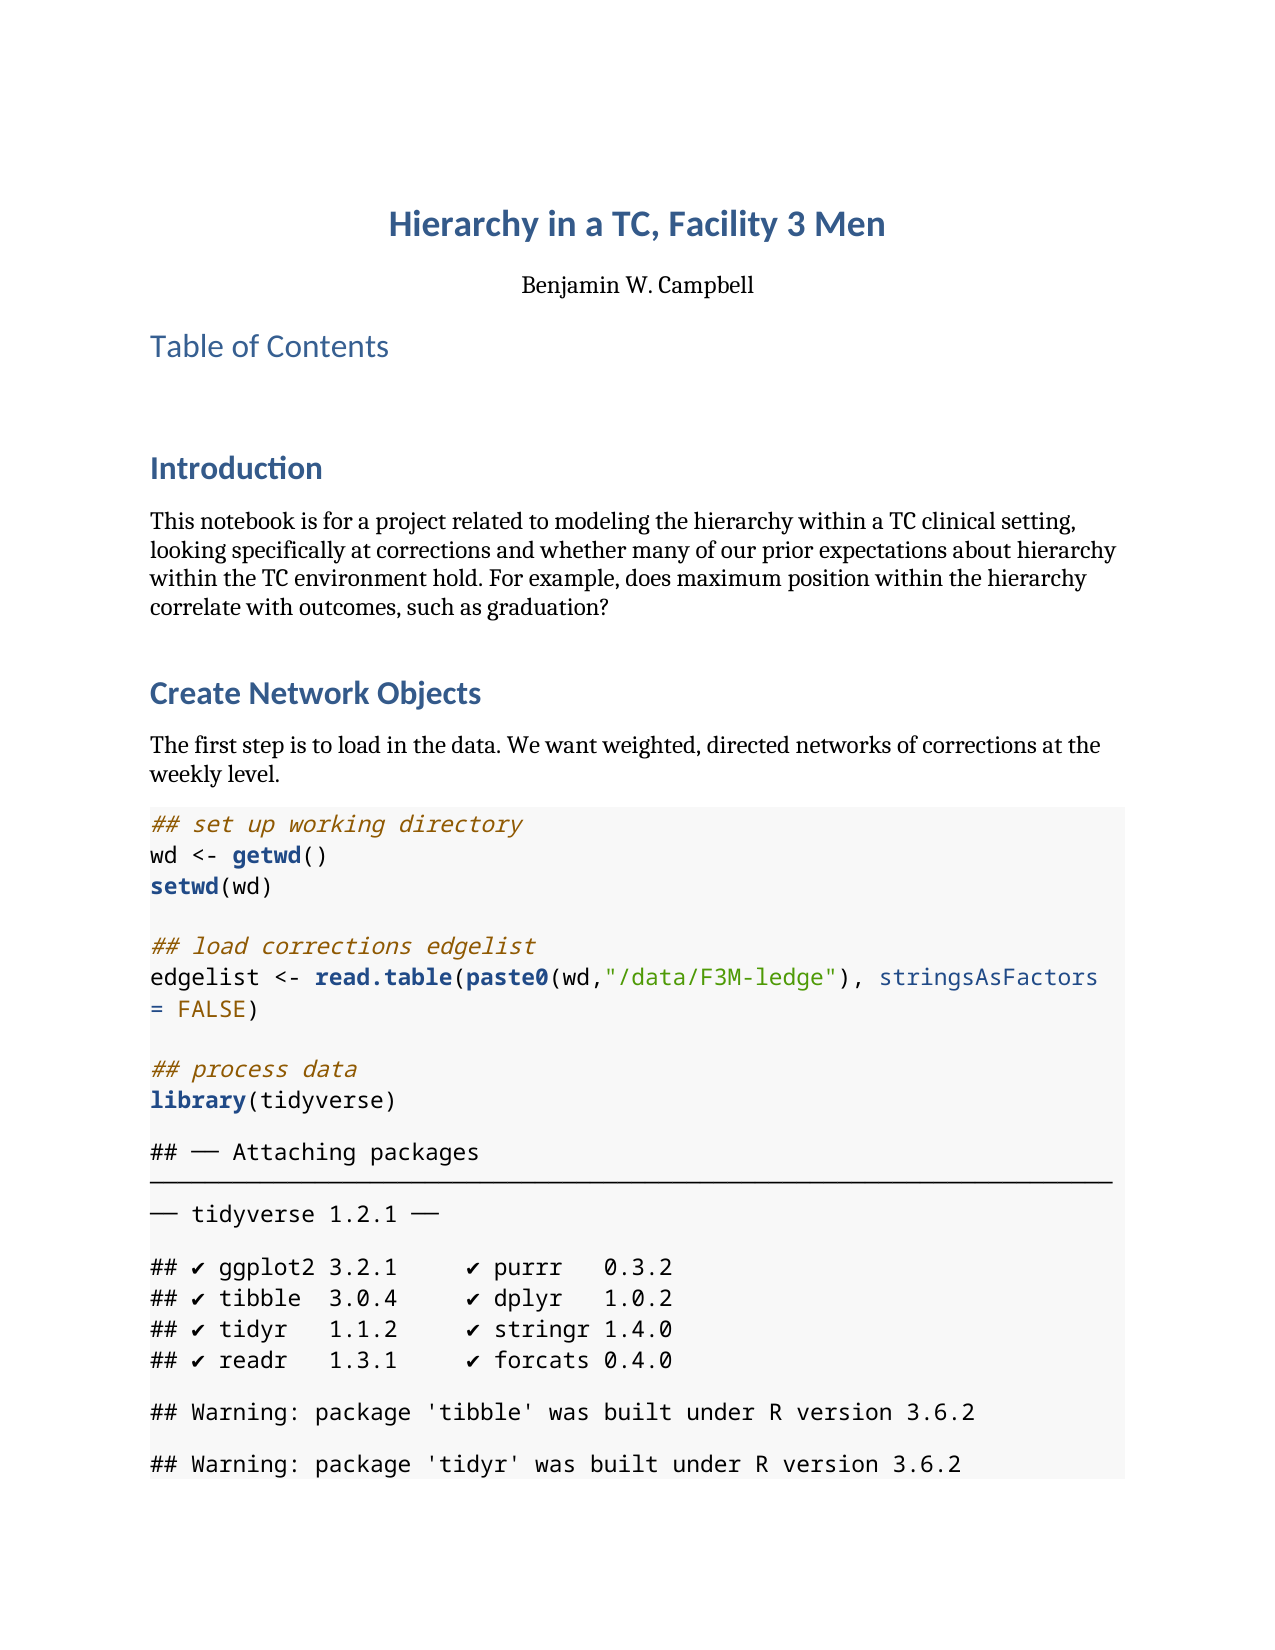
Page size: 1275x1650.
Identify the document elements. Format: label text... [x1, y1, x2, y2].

text ## Warning: package 'tidyr' was built under R version 3.6.2 [150, 1448, 1125, 1479]
text ## Warning: package 'tibble' was built under R version 3.6.2 [150, 1396, 1125, 1427]
text The first step is to load in the data. We want weighted, directed networks of corrections at the weekly level. [150, 731, 1125, 789]
text Benjamin W. Campbell [150, 271, 1125, 299]
title Hierarchy in a TC, Facility 3 Men [150, 200, 1125, 246]
subtitle Create Network Objects [150, 672, 1125, 712]
text ## set up working directory wd <- getwd() setwd(wd) ## load corrections edgelist edgelist <- read.table(paste0(wd,"/data/F3M-ledge"), stringsAsFactors = FALSE) ## process data library(tidyverse) [150, 807, 1125, 1115]
subtitle Introduction [150, 447, 1125, 488]
text ## ── Attaching packages ──────────────────────────────────────────────────────────────────────── tidyverse 1.2.1 ── [150, 1136, 1125, 1229]
text This notebook is for a project related to modeling the hierarchy within a TC clinical setting, looking specifically at corrections and whether many of our prior expectations about hierarchy within the TC environment hold. For example, does maximum position within the hierarchy correlate with outcomes, such as graduation? [150, 507, 1125, 622]
text ## ✔ ggplot2 3.2.1 ✔ purrr 0.3.2 ## ✔ tibble 3.0.4 ✔ dplyr 1.0.2 ## ✔ tidyr 1.1.2 ✔ stringr 1.4.0 ## ✔ readr 1.3.1 ✔ forcats 0.4.0 [150, 1250, 1125, 1375]
